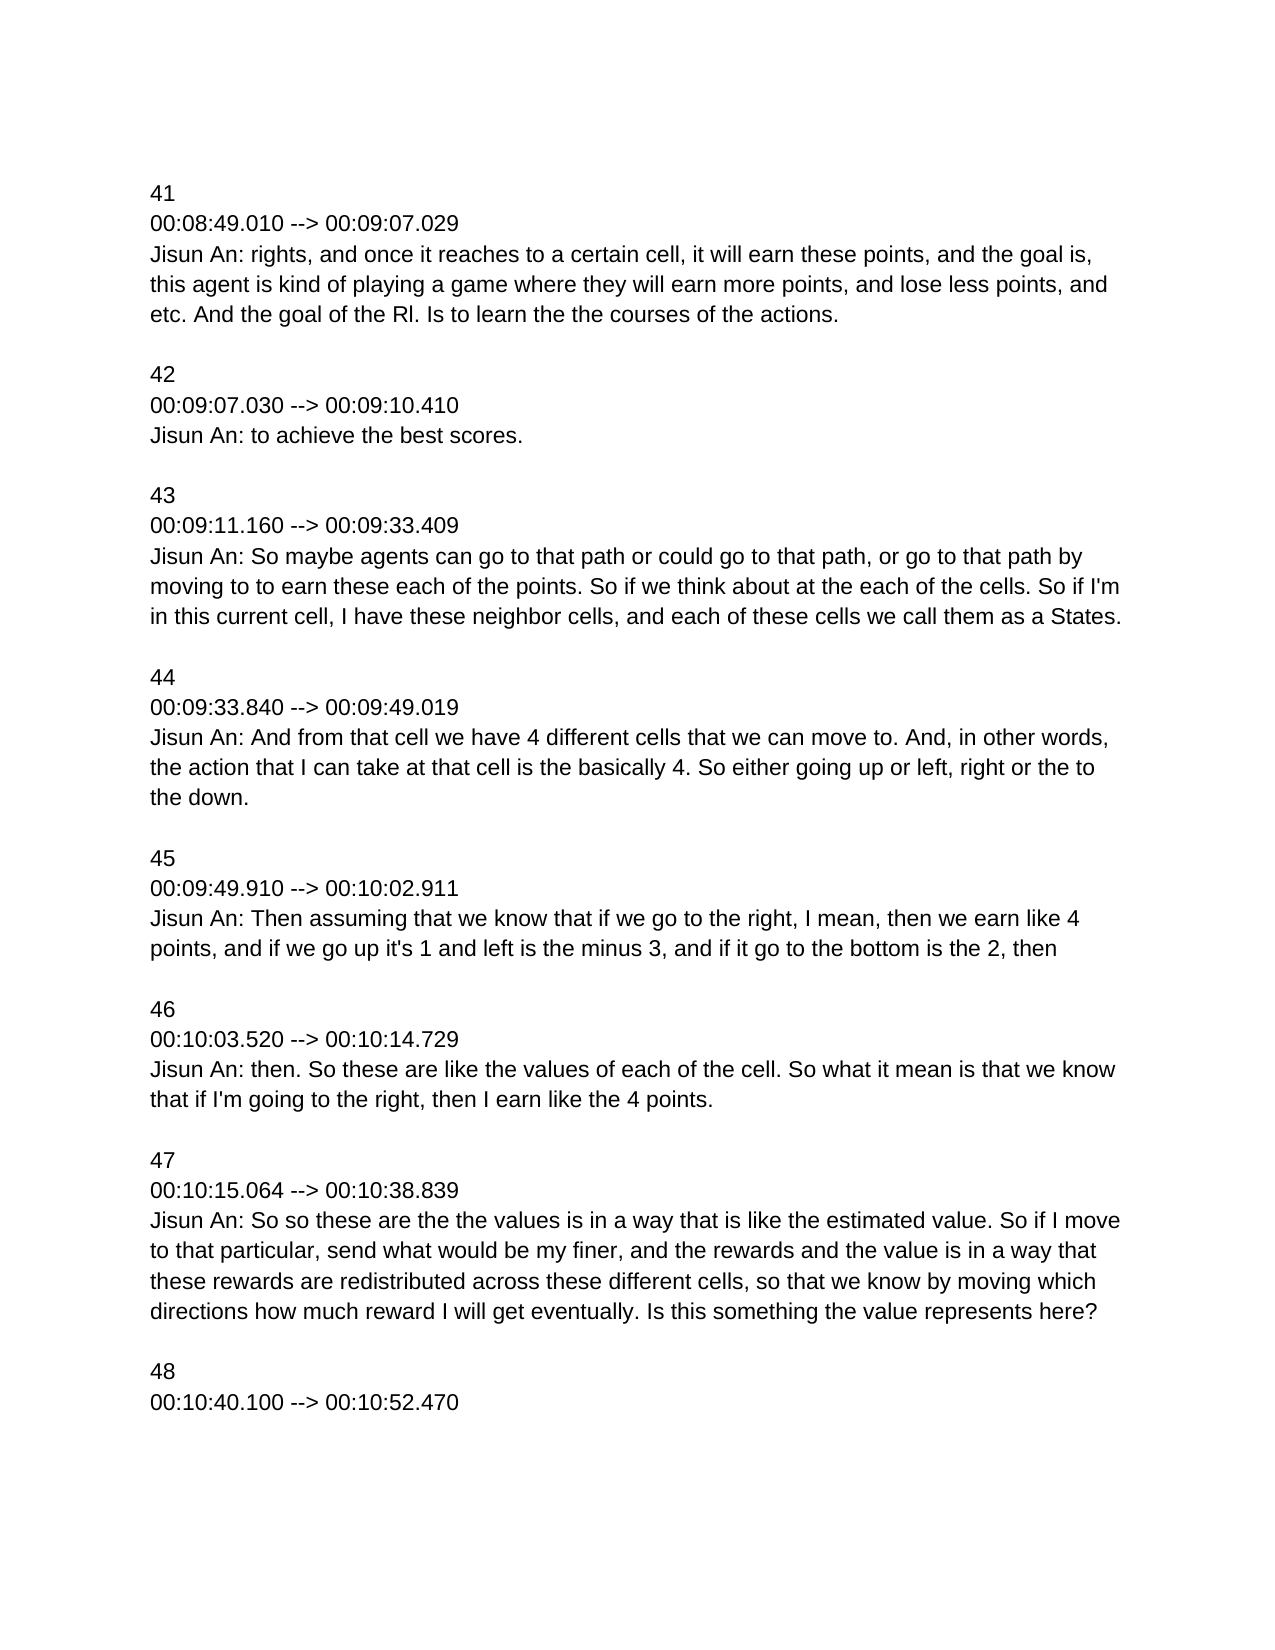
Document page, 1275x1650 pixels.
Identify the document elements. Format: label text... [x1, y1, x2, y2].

text Jisun An: So so these are the the values is in a way that is like the estimated value. So if I move to that particular, send what would be my finer, and the rewards and the value is in a way that these rewards are redistributed across these different cells, so that we know by moving which directions how much reward I will get eventually. Is this something the value represents here? [150, 1207, 1125, 1324]
text Jisun An: Then assuming that we know that if we go to the right, I mean, then we earn like 4 points, and if we go up it's 1 and left is the minus 3, and if it go to the bottom is the 2, then [150, 905, 1125, 962]
text 00:09:49.910 --> 00:10:02.911 [150, 875, 1125, 901]
text 00:08:49.010 --> 00:09:07.029 [150, 210, 1125, 237]
text 00:10:40.100 --> 00:10:52.470 [150, 1388, 1125, 1415]
text 46 [150, 996, 1125, 1022]
text 44 [150, 663, 1125, 690]
text 43 [150, 482, 1125, 509]
text 00:09:07.030 --> 00:09:10.410 [150, 392, 1125, 418]
text Jisun An: And from that cell we have 4 different cells that we can move to. And, in other words, the action that I can take at that cell is the basically 4. So either going up or left, right or the to the down. [150, 724, 1125, 811]
text 00:09:33.840 --> 00:09:49.019 [150, 694, 1125, 720]
text 42 [150, 361, 1125, 388]
text Jisun An: So maybe agents can go to that path or could go to that path, or go to that path by moving to to earn these each of the points. So if we think about at the each of the cells. So if I'm in this current cell, I have these neighbor cells, and each of these cells we call them as a States. [150, 543, 1125, 629]
text 00:09:11.160 --> 00:09:33.409 [150, 512, 1125, 539]
text 48 [150, 1358, 1125, 1385]
text 00:10:15.064 --> 00:10:38.839 [150, 1177, 1125, 1203]
text 00:10:03.520 --> 00:10:14.729 [150, 1026, 1125, 1052]
text 41 [150, 180, 1125, 207]
text Jisun An: then. So these are like the values of each of the cell. So what it mean is that we know that if I'm going to the right, then I earn like the 4 points. [150, 1056, 1125, 1113]
text 45 [150, 845, 1125, 871]
text Jisun An: to achieve the best scores. [150, 422, 1125, 448]
text 47 [150, 1147, 1125, 1173]
text Jisun An: rights, and once it reaches to a certain cell, it will earn these points, and the goal is, this agent is kind of playing a game where they will earn more points, and lose less points, and etc. And the goal of the Rl. Is to learn the the courses of the actions. [150, 241, 1125, 327]
